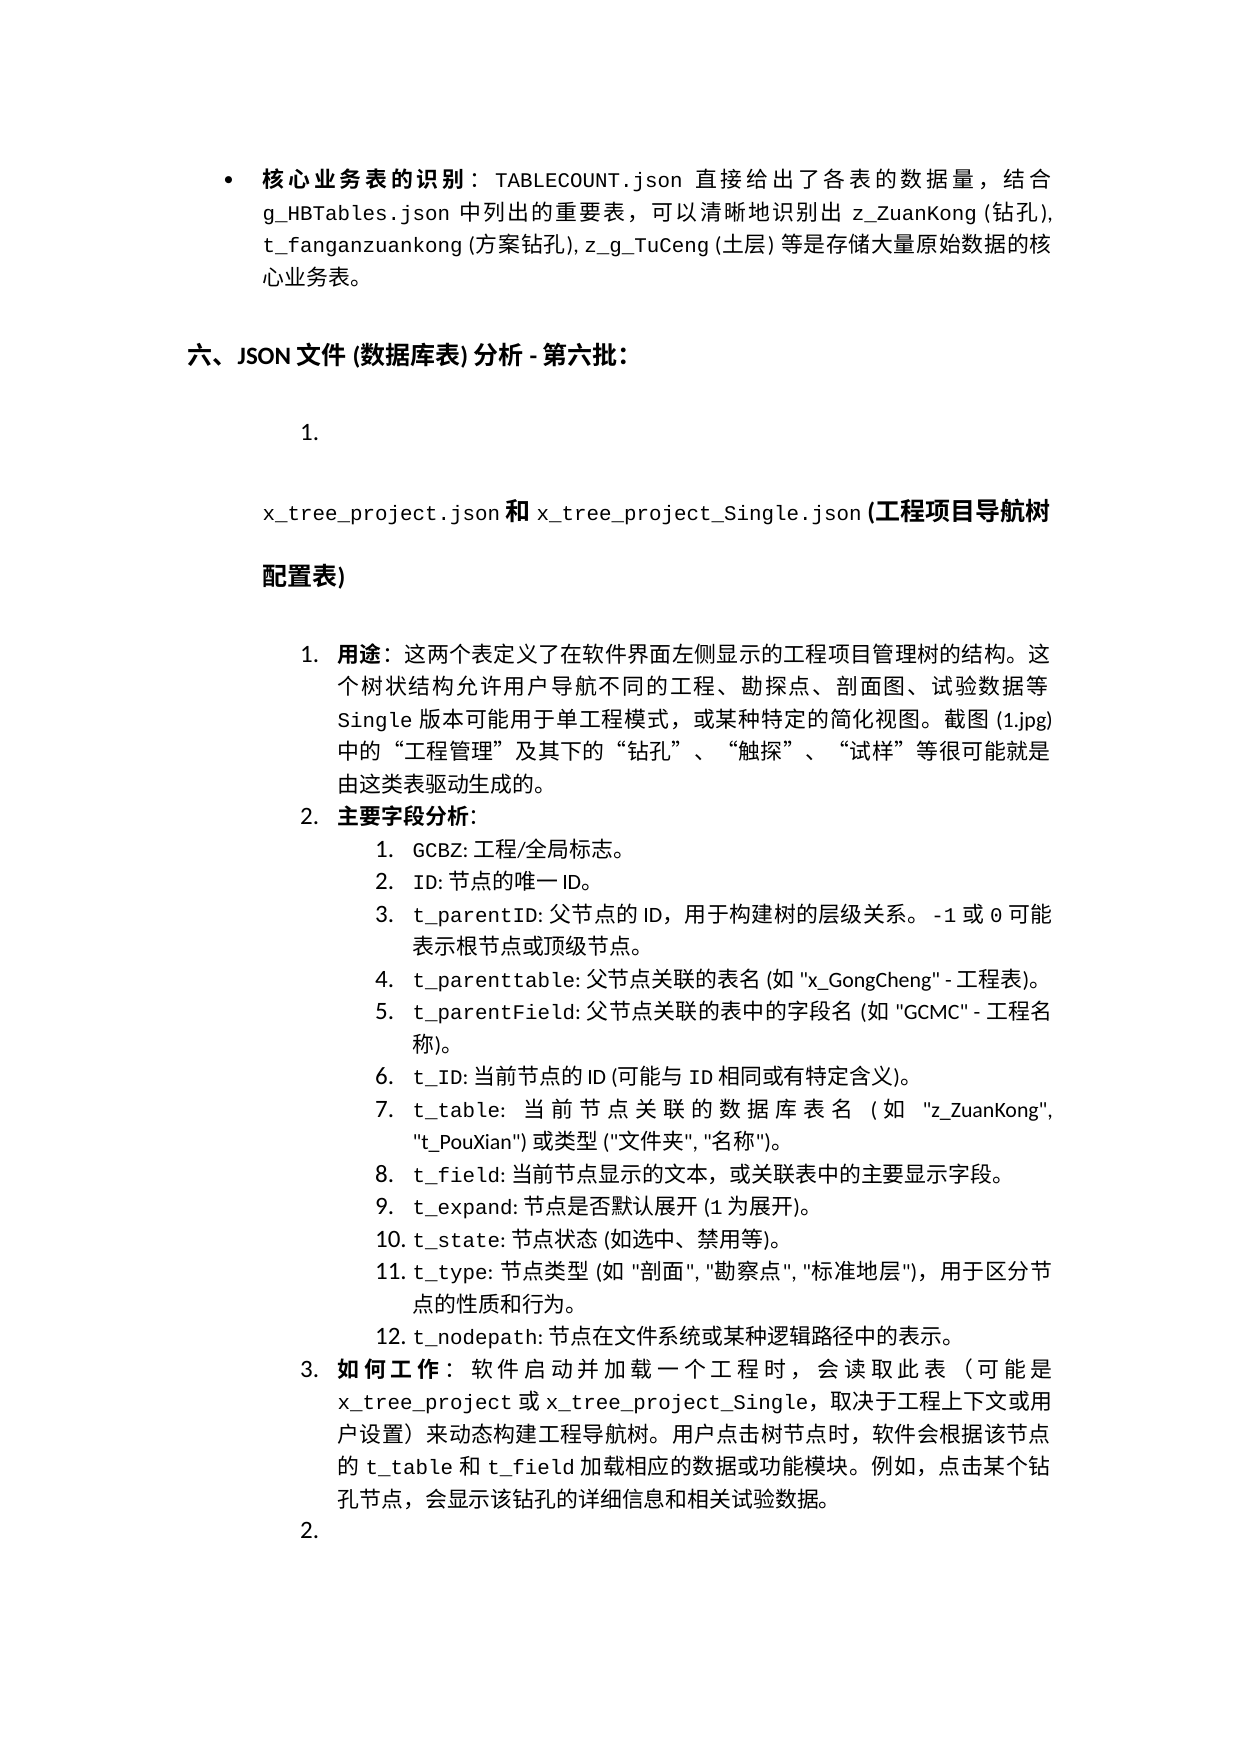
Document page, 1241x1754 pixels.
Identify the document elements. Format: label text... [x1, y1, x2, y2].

list t_parenttable: 父节点关联的表名 (如 "x_GongCheng" - 工程表)。 [375, 961, 1053, 994]
list ID: 节点的唯一ID。 [375, 864, 1053, 896]
text 六、JSON 文件 (数据库表) 分析 - 第六批： [187, 321, 1053, 386]
list t_table: 当前节点关联的数据库表名 (如 "z_ZuanKong", "t_PouXian") 或类型 ("文件夹", "名称")。 [375, 1091, 1053, 1156]
list 核心业务表的识别：TABLECOUNT.json 直接给出了各表的数据量，结合 g_HBTables.json 中列出的重要表，可以清晰地识别出 z_ZuanKong (钻孔), t_fanganzuankong (方案钻孔), z_g_TuCeng (土层) 等是存储大量原始数据的核心业务表。 [225, 162, 1053, 292]
list t_type: 节点类型 (如 "剖面", "勘察点", "标准地层")，用于区分节点的性质和行为。 [375, 1254, 1053, 1319]
list t_parentField: 父节点关联的表中的字段名 (如 "GCMC" - 工程名称)。 [375, 994, 1053, 1059]
list t_parentID: 父节点的ID，用于构建树的层级关系。-1 或 0 可能表示根节点或顶级节点。 [375, 896, 1053, 961]
text x_tree_project.json 和 x_tree_project_Single.json (工程项目导航树配置表) [262, 477, 1053, 607]
list t_expand: 节点是否默认展开 (1 为展开)。 [375, 1189, 1053, 1221]
list t_state: 节点状态 (如选中、禁用等)。 [375, 1221, 1053, 1254]
list 如何工作：软件启动并加载一个工程时，会读取此表（可能是 x_tree_project 或 x_tree_project_Single，取决于工程上下文或用户设置）来动态构建工程导航树。用户点击树节点时，软件会根据该节点的 t_table 和 t_field 加载相应的数据或功能模块。例如，点击某个钻孔节点，会显示该钻孔的详细信息和相关试验数据。 [300, 1351, 1053, 1514]
list 用途：这两个表定义了在软件界面左侧显示的工程项目管理树的结构。这个树状结构允许用户导航不同的工程、勘探点、剖面图、试验数据等。Single 版本可能用于单工程模式，或某种特定的简化视图。截图 (1.jpg) 中的“工程管理”及其下的“钻孔”、“触探”、“试样”等很可能就是由这类表驱动生成的。 [300, 636, 1053, 799]
list t_nodepath: 节点在文件系统或某种逻辑路径中的表示。 [375, 1319, 1053, 1351]
list GCBZ: 工程/全局标志。 [375, 831, 1053, 864]
list t_ID: 当前节点的ID (可能与 ID 相同或有特定含义)。 [375, 1059, 1053, 1091]
list t_field: 当前节点显示的文本，或关联表中的主要显示字段。 [375, 1156, 1053, 1189]
list 主要字段分析： [300, 799, 1053, 831]
